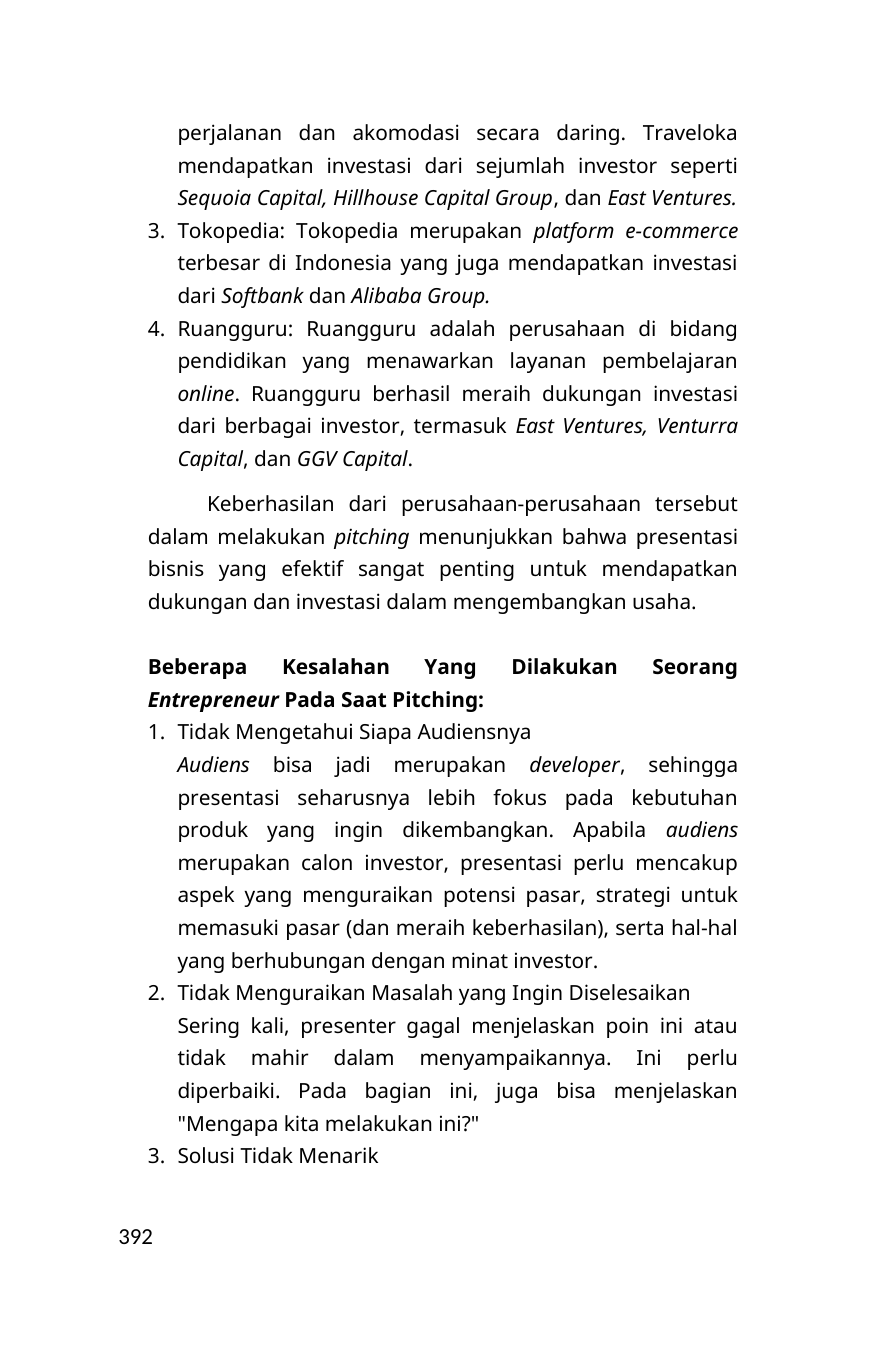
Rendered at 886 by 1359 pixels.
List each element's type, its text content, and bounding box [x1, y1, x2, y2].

text Keberhasilan dari perusahaan-perusahaan tersebut dalam melakukan pitching menunjukkan bahwa presentasi bisnis yang efektif sangat penting untuk mendapatkan dukungan dan investasi dalam mengembangkan usaha. [148, 489, 738, 616]
text Beberapa Kesalahan Yang Dilakukan Seorang Entrepreneur Pada Saat Pitching: [148, 652, 738, 713]
list Sering kali, presenter gagal menjelaskan poin ini atau tidak mahir dalam menyampaikannya. Ini perlu diperbaiki. Pada bagian ini, juga bisa menjelaskan "Mengapa kita melakukan ini?" [177, 1011, 738, 1137]
list Tokopedia: Tokopedia merupakan platform e-commerce terbesar di Indonesia yang juga mendapatkan investasi dari Softbank dan Alibaba Group. [148, 216, 738, 309]
list Ruangguru: Ruangguru adalah perusahaan di bidang pendidikan yang menawarkan layanan pembelajaran online. Ruangguru berhasil meraih dukungan investasi dari berbagai investor, termasuk East Ventures, Venturra Capital, dan GGV Capital. [148, 314, 738, 473]
list Tidak Menguraikan Masalah yang Ingin Diselesaikan [148, 978, 738, 1007]
list Audiens bisa jadi merupakan developer, sehingga presentasi seharusnya lebih fokus pada kebutuhan produk yang ingin dikembangkan. Apabila audiens merupakan calon investor, presentasi perlu mencakup aspek yang menguraikan potensi pasar, strategi untuk memasuki pasar (dan meraih keberhasilan), serta hal-hal yang berhubungan dengan minat investor. [177, 750, 738, 974]
list Solusi Tidak Menarik [148, 1141, 738, 1170]
list Tidak Mengetahui Siapa Audiensnya [148, 717, 738, 746]
